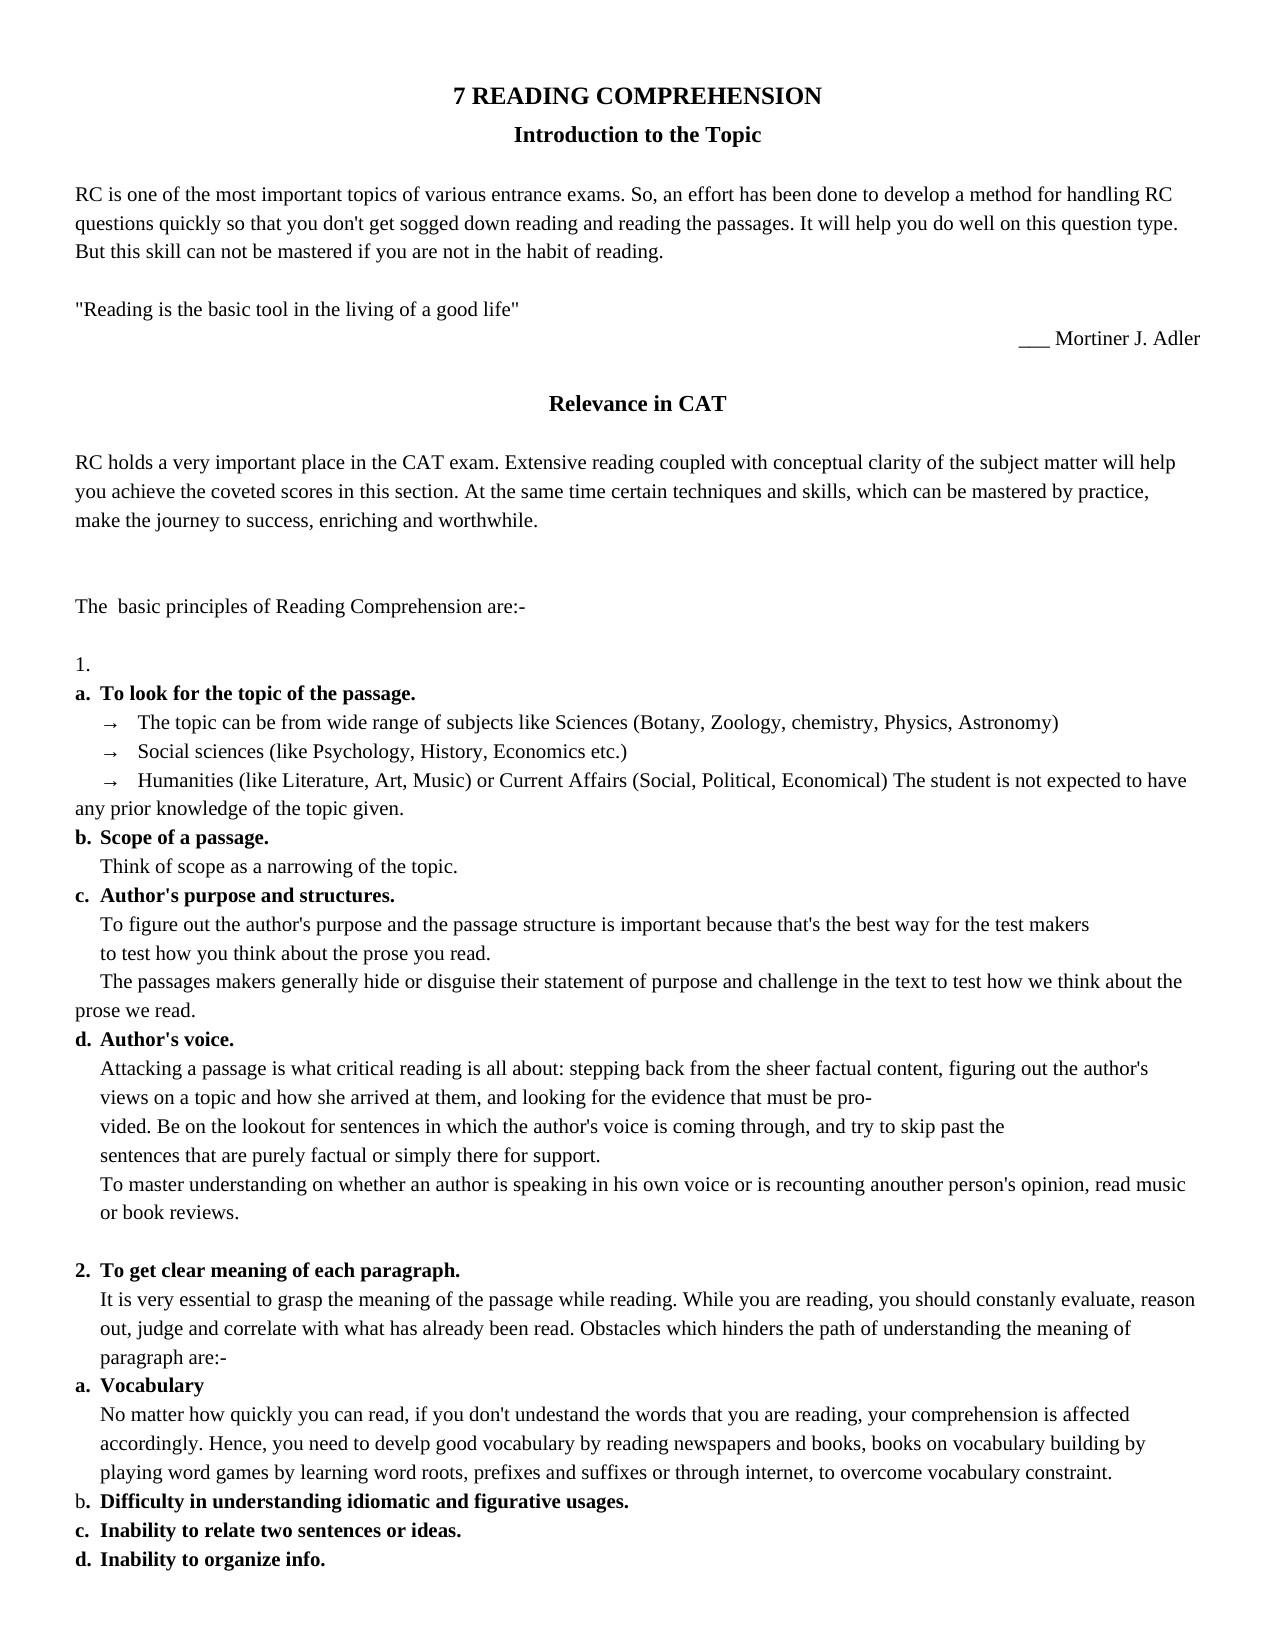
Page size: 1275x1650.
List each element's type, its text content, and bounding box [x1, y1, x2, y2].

text 2. To get clear meaning of each paragraph. [75, 1258, 1200, 1282]
text c. Author's purpose and structures. [75, 883, 1200, 907]
text 1. [75, 652, 1200, 676]
text The passages makers generally hide or disguise their statement of purpose and challenge in the text to test how we think about the prose we read. [75, 969, 1200, 1022]
text → Humanities (like Literature, Art, Music) or Current Affairs (Social, Political, Economical) The student is not expected to have any prior knowledge of the topic given. [75, 767, 1200, 820]
text b. Difficulty in understanding idiomatic and figurative usages. [75, 1489, 1200, 1513]
text It is very essential to grasp the meaning of the passage while reading. While you are reading, you should constanly evaluate, reason out, judge and correlate with what has already been read. Obstacles which hinders the path of understanding the meaning of paragraph are:- [100, 1287, 1200, 1369]
text b. Scope of a passage. [75, 825, 1200, 849]
text a. Vocabulary [75, 1373, 1200, 1397]
text The basic principles of Reading Comprehension are:- [75, 594, 1200, 618]
text To figure out the author's purpose and the passage structure is important because that's the best way for the test makers to test how you think about the prose you read. [75, 912, 1200, 965]
text → Social sciences (like Psychology, History, Economics etc.) [75, 739, 1200, 763]
text ___ Mortiner J. Adler [75, 326, 1200, 350]
text "Reading is the basic tool in the living of a good life" [75, 297, 1200, 321]
text d. Inability to organize info. [75, 1547, 1200, 1571]
text RC holds a very important place in the CAT exam. Extensive reading coupled with conceptual clarity of the subject matter will help you achieve the coveted scores in this section. At the same time certain techniques and skills, which can be mastered by practice, make the journey to success, enriching and worthwhile. [75, 450, 1200, 532]
text a. To look for the topic of the passage. [75, 681, 1200, 705]
text Attacking a passage is what critical reading is all about: stepping back from the sheer factual content, figuring out the author's views on a topic and how she arrived at them, and looking for the evidence that must be pro- [100, 1056, 1200, 1109]
text d. Author's voice. [75, 1027, 1200, 1051]
text → The topic can be from wide range of subjects like Sciences (Botany, Zoology, chemistry, Physics, Astronomy) [75, 710, 1200, 734]
text vided. Be on the lookout for sentences in which the author's voice is coming through, and try to skip past the sentences that are purely factual or simply there for support. [75, 1114, 1200, 1167]
text Relevance in CAT [75, 390, 1200, 416]
text Think of scope as a narrowing of the topic. [75, 854, 1200, 878]
text 7 READING COMPREHENSION [75, 81, 1200, 110]
text To master understanding on whether an author is speaking in his own voice or is recounting anouther person's opinion, read music or book reviews. [100, 1171, 1200, 1224]
text RC is one of the most important topics of various entrance exams. So, an effort has been done to develop a method for handling RC questions quickly so that you don't get sogged down reading and reading the passages. It will help you do well on this question type. But this skill can not be mastered if you are not in the habit of reading. [75, 182, 1200, 263]
text No matter how quickly you can read, if you don't undestand the words that you are reading, your comprehension is affected accordingly. Hence, you need to develp good vocabulary by reading newspapers and books, books on vocabulary building by playing word games by learning word roots, prefixes and suffixes or through internet, to overcome vocabulary constraint. [100, 1402, 1200, 1484]
text Introduction to the Topic [75, 121, 1200, 148]
text c. Inability to relate two sentences or ideas. [75, 1518, 1200, 1542]
